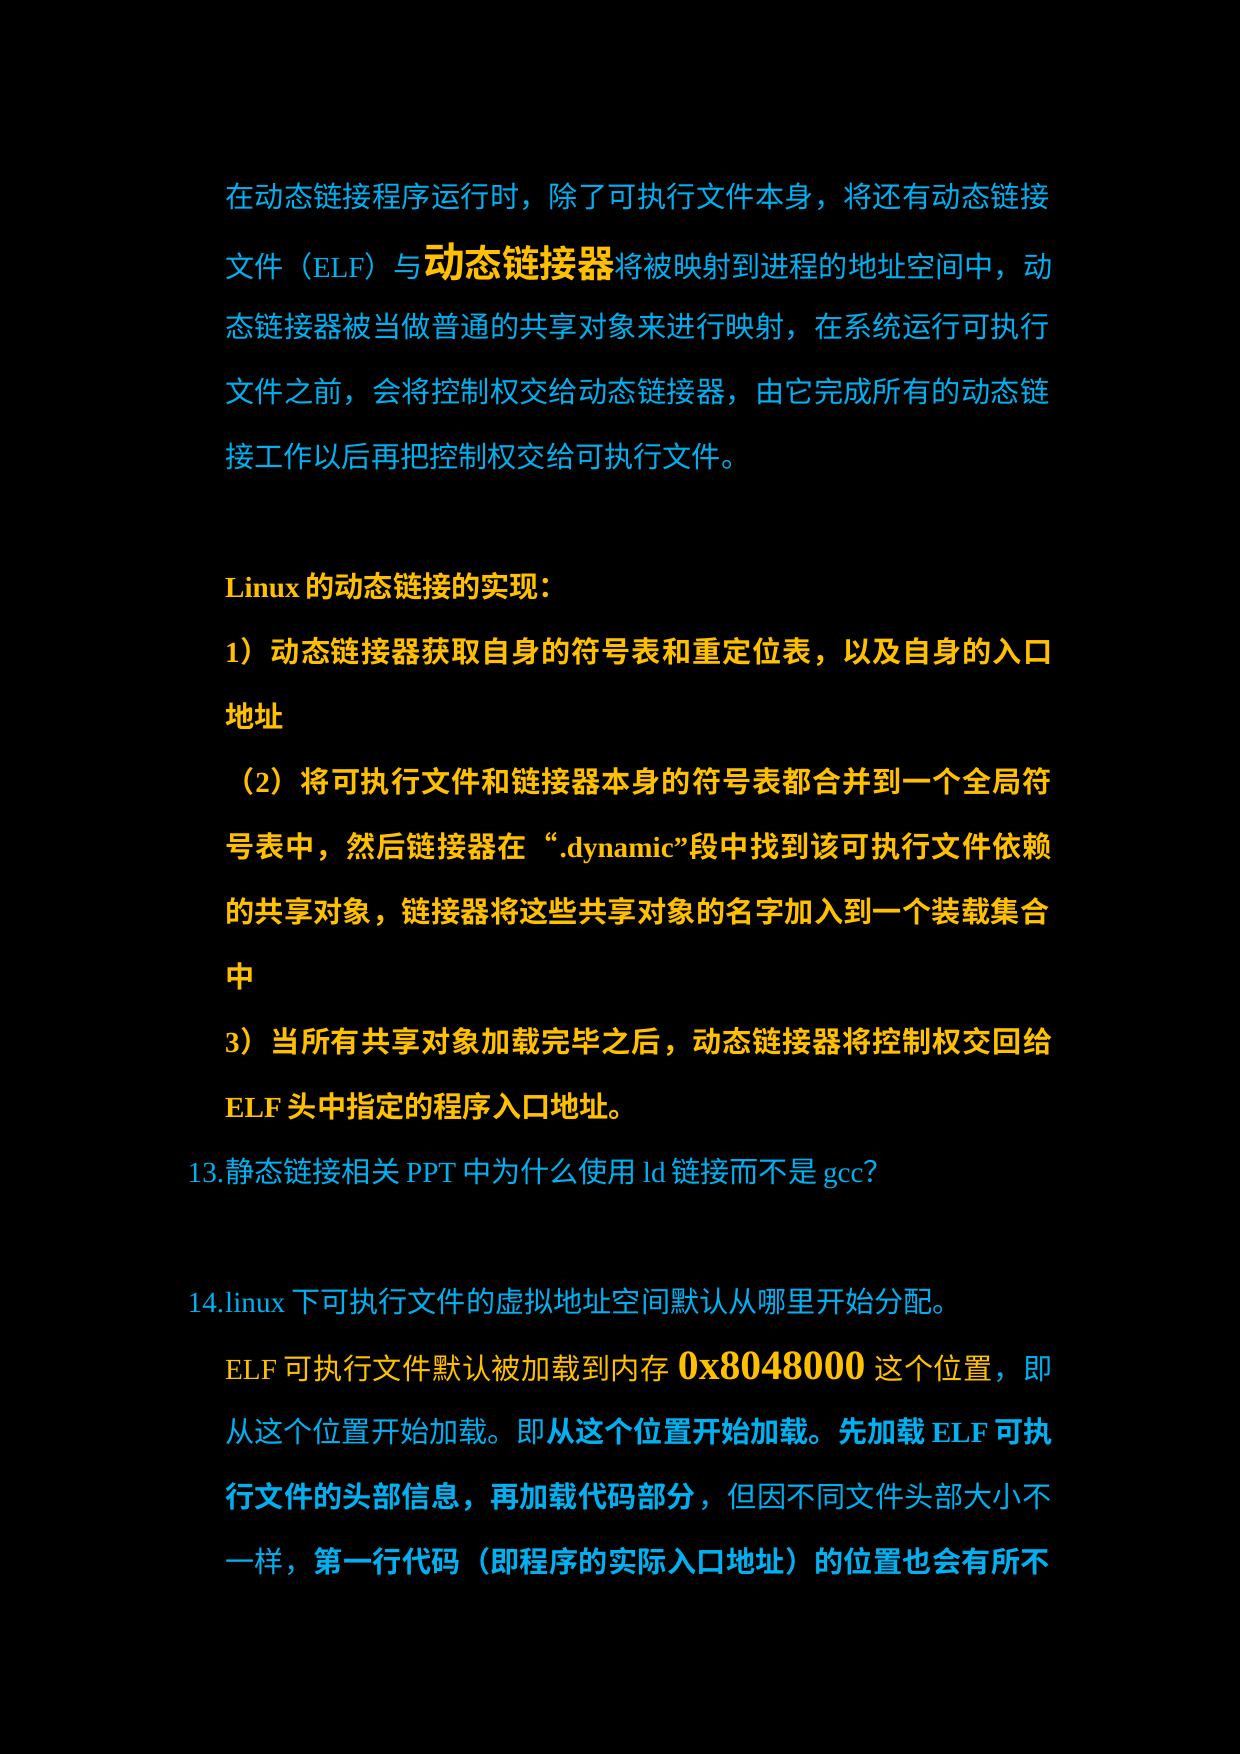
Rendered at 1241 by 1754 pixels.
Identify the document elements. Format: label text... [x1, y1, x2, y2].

list linux下可执行文件的虚拟地址空间默认从哪里开始分配。 [187, 1267, 1053, 1332]
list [225, 1332, 1053, 1592]
list 1）动态链接器获取自身的符号表和重定位表，以及自身的入口地址 [225, 617, 1053, 747]
list 静态链接相关PPT中为什么使用ld链接⽽不是gcc？ [187, 1137, 1053, 1202]
list （2）将可执行文件和链接器本身的符号表都合并到一个全局符号表中，然后链接器在“.dynamic”段中找到该可执行文件依赖的共享对象，链接器将这些共享对象的名字加入到一个装载集合中 [225, 747, 1053, 1007]
list Linux的动态链接的实现： [225, 552, 1053, 617]
list 在动态链接程序运行时，除了可执行文件本身，将还有动态链接文件（ELF）与动态链接器将被映射到进程的地址空间中，动态链接器被当做普通的共享对象来进行映射，在系统运行可执行文件之前，会将控制权交给动态链接器，由它完成所有的动态链接工作以后再把控制权交给可执行文件。 [225, 162, 1053, 487]
list 3）当所有共享对象加载完毕之后，动态链接器将控制权交回给ELF头中指定的程序入口地址。 [225, 1007, 1053, 1137]
